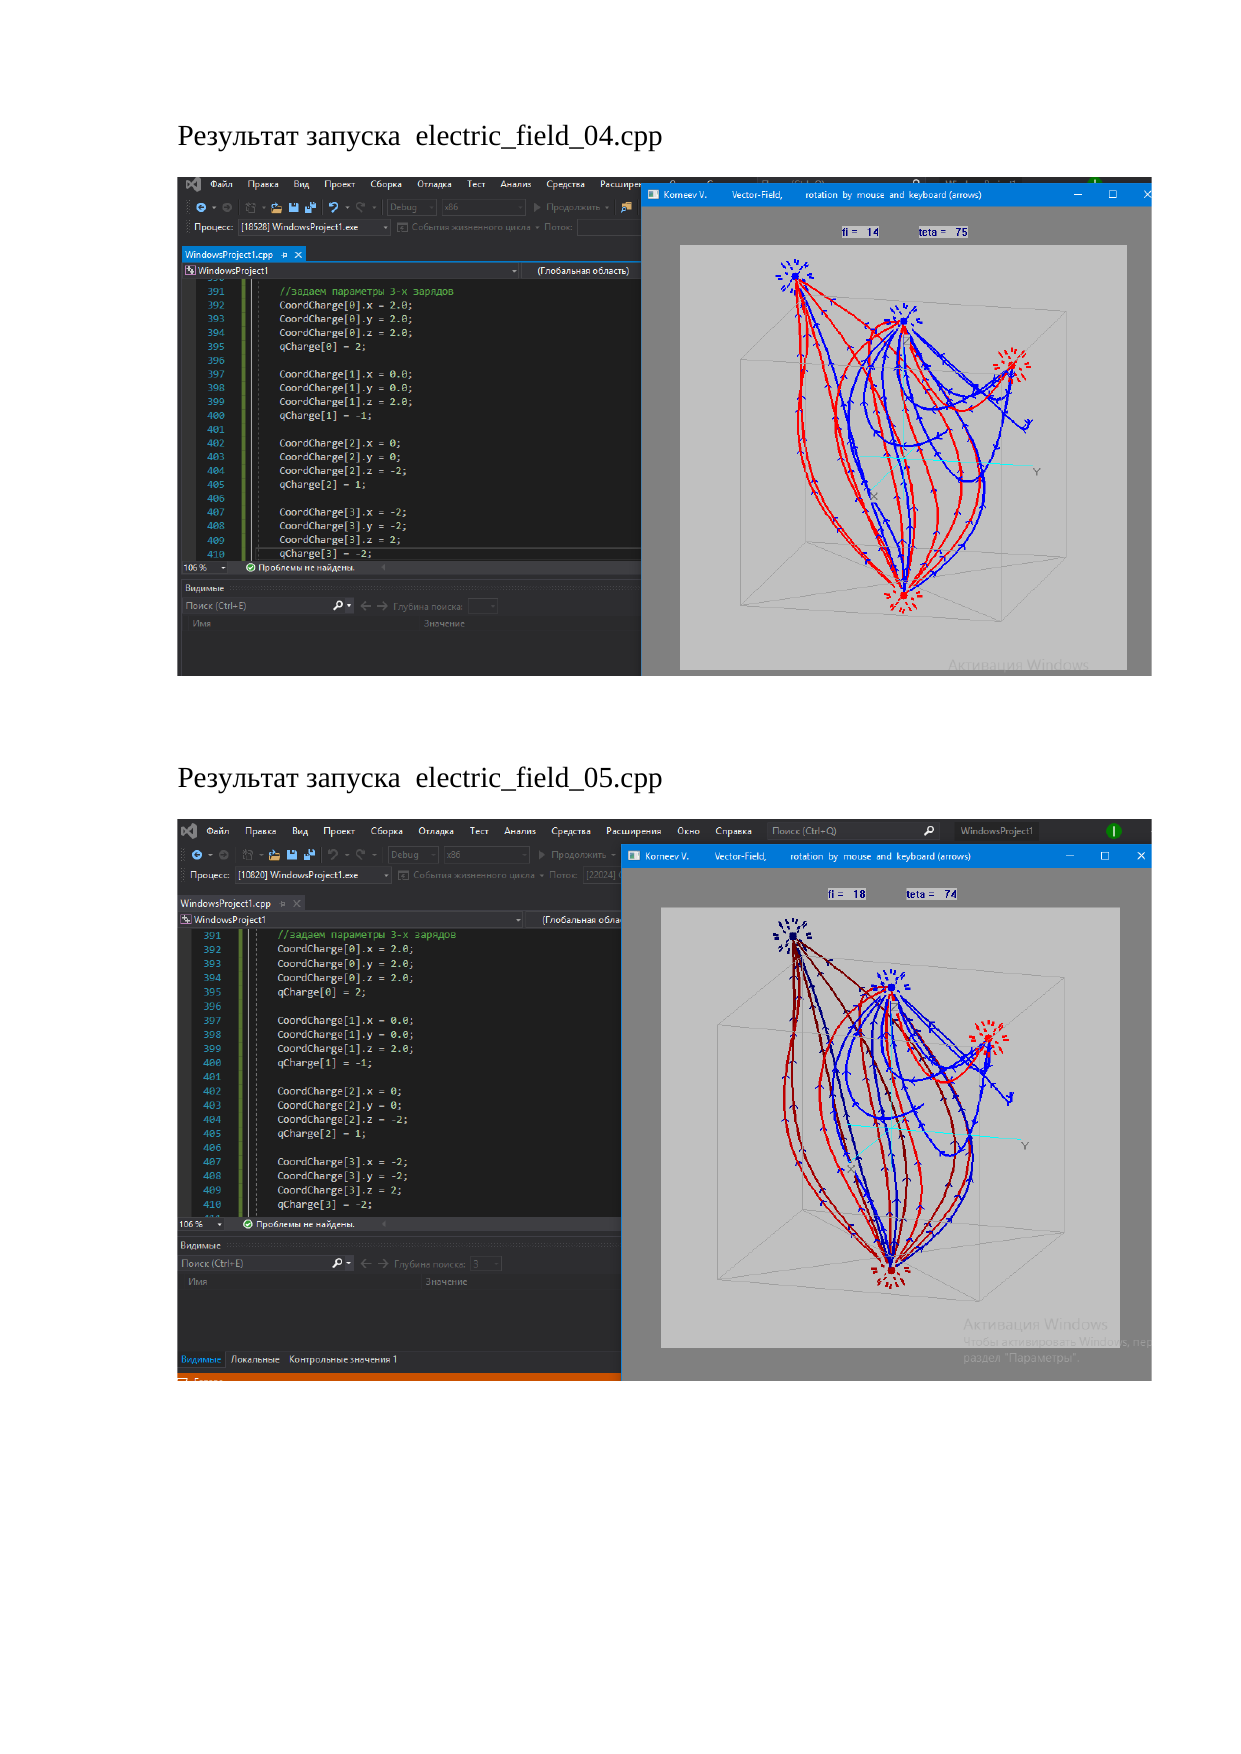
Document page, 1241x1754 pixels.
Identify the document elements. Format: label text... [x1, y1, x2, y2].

picture [177, 819, 1152, 1381]
text Результат запуска electric_field_05.сpp [177, 760, 1152, 794]
picture [177, 177, 1152, 676]
text Результат запуска electric_field_04.сpp [177, 118, 1152, 152]
